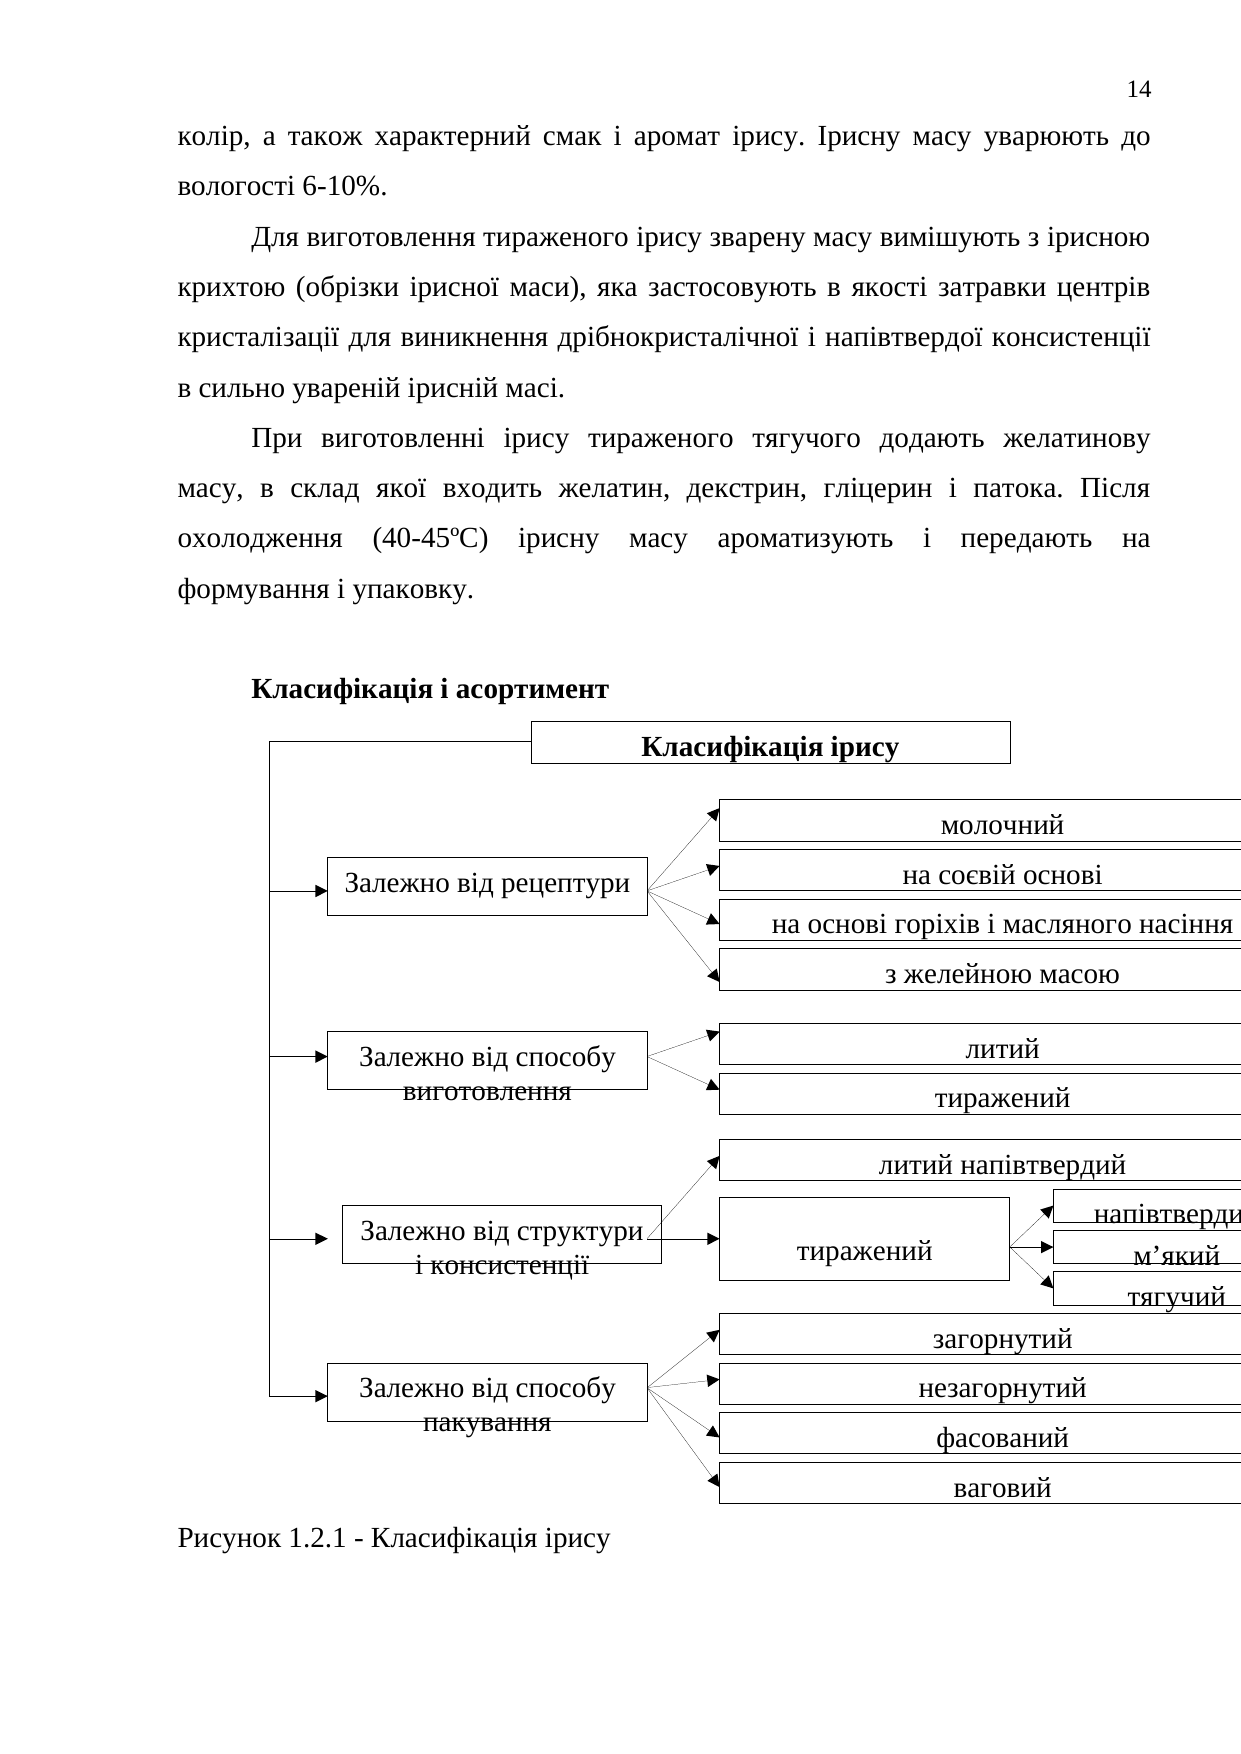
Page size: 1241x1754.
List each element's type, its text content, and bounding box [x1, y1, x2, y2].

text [177, 118, 1152, 202]
text Рисунок 1.2.1 - Класифікація ірису [177, 722, 1152, 1554]
subtitle Класифікація і асортимент [177, 672, 1152, 705]
text Для виготовлення тираженого ірису зварену масу вимішують з ірисною крихтою (обрізки ірисної маси), яка застосовують в якості затравки центрів кристалізації для виникнення дрібнокристалічної і напівтвердої консистенції в сильно увареній ірисній масі. [177, 219, 1152, 403]
text При виготовленні ірису тираженого тягучого додають желатинову масу, в склад якої входить желатин, декстрин, гліцерин і патока. Після охолодження (40-45ºС) ірисну масу ароматизують і передають на формування і упаковку. [177, 420, 1152, 604]
